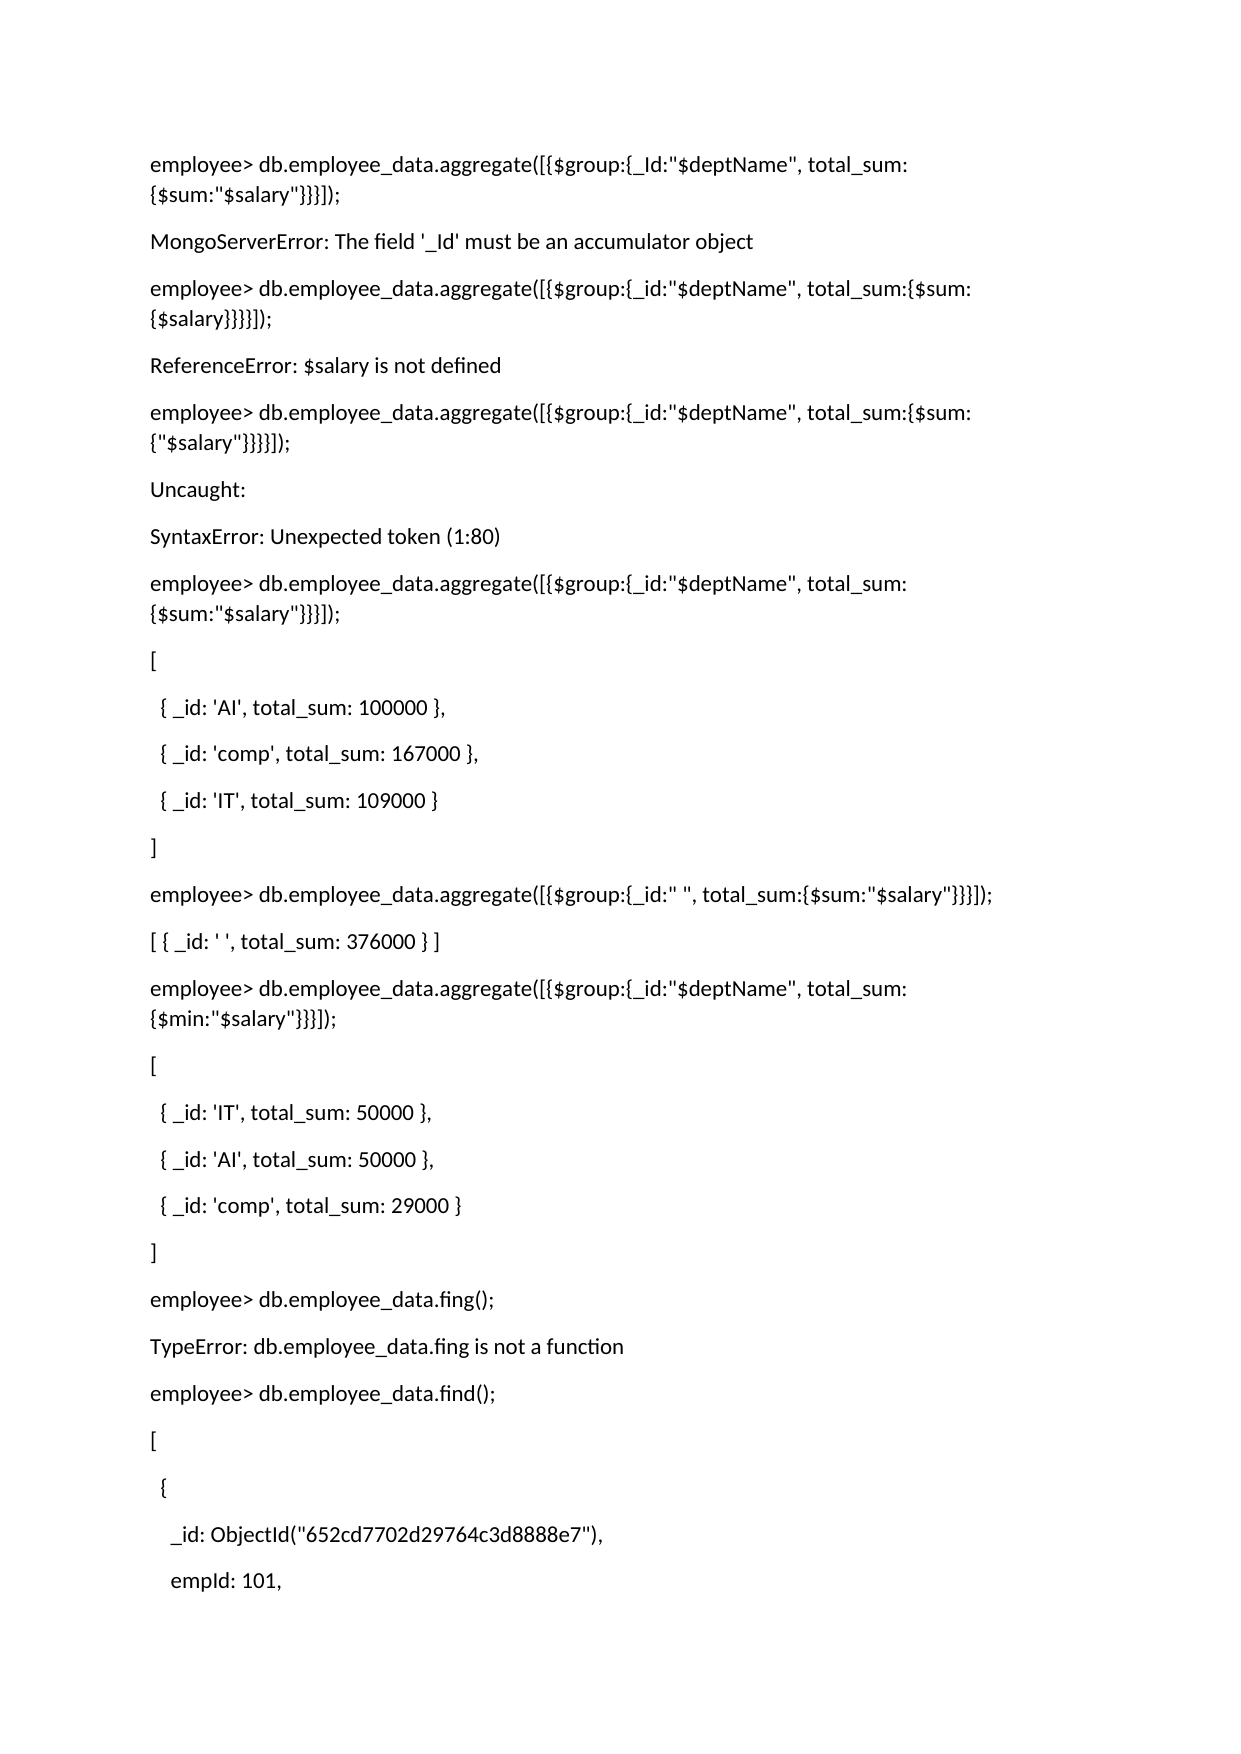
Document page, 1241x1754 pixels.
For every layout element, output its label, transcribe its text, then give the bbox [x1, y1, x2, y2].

text { _id: 'IT', total_sum: 109000 } [150, 786, 1090, 814]
text { _id: 'comp', total_sum: 167000 }, [150, 739, 1090, 768]
text employee> db.employee_data.aggregate([{$group:{_id:"$deptName", total_sum:{$min:"$salary"}}}]); [150, 974, 1090, 1032]
text [ [150, 1051, 1090, 1079]
text employee> db.employee_data.aggregate([{$group:{_id:" ", total_sum:{$sum:"$salary"}}}]); [150, 880, 1090, 908]
text empId: 101, [150, 1567, 1090, 1595]
text ReferenceError: $salary is not defined [150, 351, 1090, 379]
text employee> db.employee_data.aggregate([{$group:{_Id:"$deptName", total_sum:{$sum:"$salary"}}}]); [150, 150, 1090, 208]
text { _id: 'AI', total_sum: 100000 }, [150, 693, 1090, 721]
text TypeError: db.employee_data.fing is not a function [150, 1332, 1090, 1360]
text { _id: 'AI', total_sum: 50000 }, [150, 1145, 1090, 1173]
text _id: ObjectId("652cd7702d29764c3d8888e7"), [150, 1520, 1090, 1548]
text { [150, 1473, 1090, 1501]
text [ { _id: ' ', total_sum: 376000 } ] [150, 927, 1090, 955]
text [ [150, 1426, 1090, 1454]
text SyntaxError: Unexpected token (1:80) [150, 522, 1090, 550]
text { _id: 'IT', total_sum: 50000 }, [150, 1098, 1090, 1126]
text ] [150, 833, 1090, 861]
text employee> db.employee_data.aggregate([{$group:{_id:"$deptName", total_sum:{$sum:{$salary}}}}]); [150, 274, 1090, 332]
text employee> db.employee_data.fing(); [150, 1285, 1090, 1313]
text ] [150, 1238, 1090, 1267]
text Uncaught: [150, 475, 1090, 503]
text { _id: 'comp', total_sum: 29000 } [150, 1192, 1090, 1220]
text [ [150, 646, 1090, 674]
text employee> db.employee_data.find(); [150, 1379, 1090, 1407]
text employee> db.employee_data.aggregate([{$group:{_id:"$deptName", total_sum:{$sum:"$salary"}}}]); [150, 569, 1090, 627]
text MongoServerError: The field '_Id' must be an accumulator object [150, 227, 1090, 255]
text employee> db.employee_data.aggregate([{$group:{_id:"$deptName", total_sum:{$sum:{"$salary"}}}}]); [150, 398, 1090, 456]
